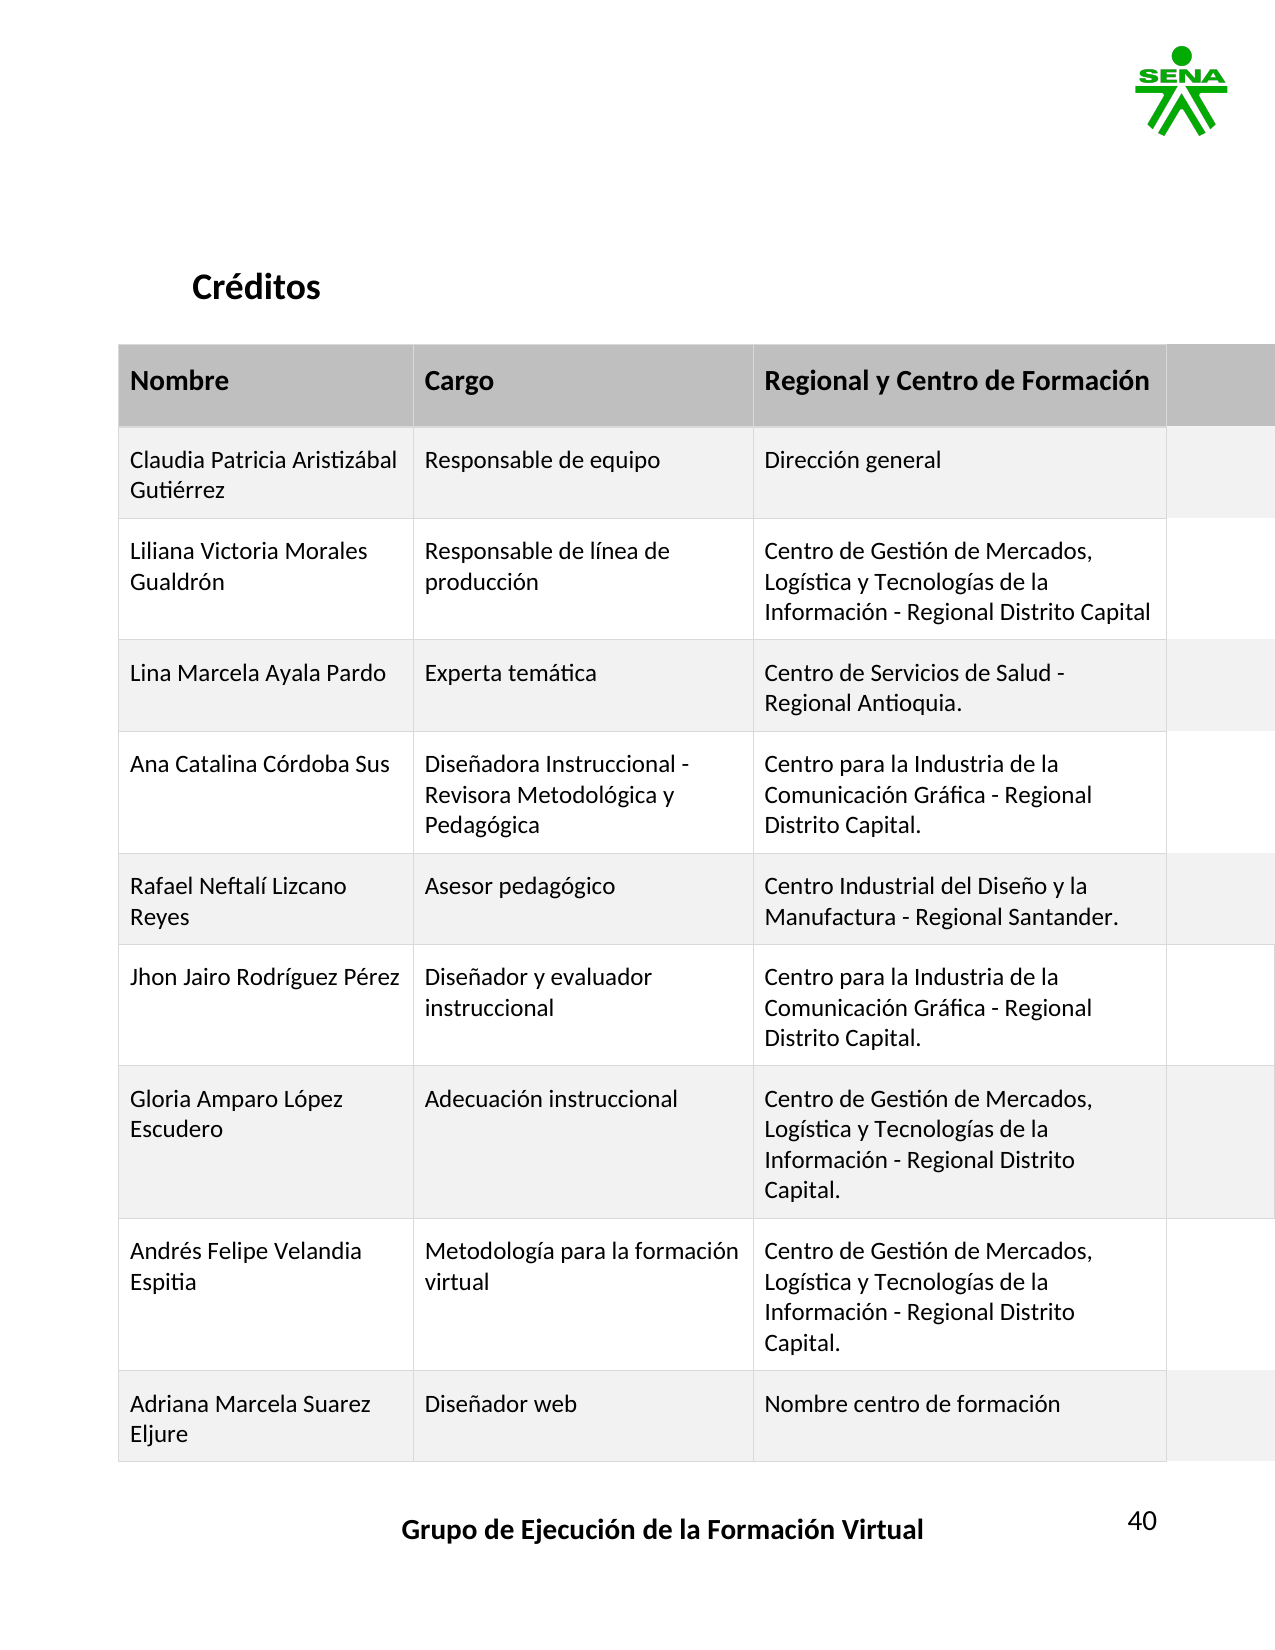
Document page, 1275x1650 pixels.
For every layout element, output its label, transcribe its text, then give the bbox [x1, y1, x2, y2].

table_cell Adecuación instruccional [414, 1066, 753, 1218]
table_cell Asesor pedagógico [414, 854, 753, 944]
table_cell Metodología para la formación virtual [414, 1219, 753, 1370]
table_cell Dirección general [754, 428, 1166, 518]
table_cell Liliana Victoria Morales Gualdrón [119, 519, 413, 639]
table_header Nombre [119, 345, 413, 426]
table_cell Adriana Marcela Suarez Eljure [119, 1371, 413, 1461]
table_cell [1167, 945, 1274, 1065]
table_cell Diseñador y evaluador instruccional [414, 945, 753, 1065]
table_cell Andrés Felipe Velandia Espitia [119, 1219, 413, 1370]
table_cell Ana Catalina Córdoba Sus [119, 732, 413, 852]
table_cell Centro para la Industria de la Comunicación Gráfica - Regional Distrito Capital. [754, 732, 1166, 852]
table_cell Lina Marcela Ayala Pardo [119, 640, 413, 731]
table_cell Diseñador web [414, 1371, 753, 1461]
table_cell Jhon Jairo Rodríguez Pérez [119, 945, 413, 1065]
table_cell Responsable de equipo [414, 428, 753, 518]
table_header Regional y Centro de Formación [754, 345, 1166, 426]
table_header Cargo [414, 345, 753, 426]
table_cell Diseñadora Instruccional - Revisora Metodológica y Pedagógica [414, 732, 753, 852]
table_cell Centro de Gestión de Mercados, Logística y Tecnologías de la Información - Regional Distrito Capital [754, 519, 1166, 639]
table_cell Responsable de línea de producción [414, 519, 753, 639]
text Créditos [118, 263, 1157, 308]
table_cell Centro de Servicios de Salud - Regional Antioquia. [754, 640, 1166, 731]
table_cell [1167, 1066, 1274, 1218]
table_cell Gloria Amparo López Escudero [119, 1066, 413, 1218]
table_cell Experta temática [414, 640, 753, 731]
table_cell Centro para la Industria de la Comunicación Gráfica - Regional Distrito Capital. [754, 945, 1166, 1065]
table_cell Centro de Gestión de Mercados, Logística y Tecnologías de la Información - Regional Distrito Capital. [754, 1066, 1166, 1218]
table_cell Centro Industrial del Diseño y la Manufactura - Regional Santander. [754, 854, 1166, 944]
picture [1135, 46, 1228, 136]
table_cell Claudia Patricia Aristizábal Gutiérrez [119, 428, 413, 518]
table_cell Centro de Gestión de Mercados, Logística y Tecnologías de la Información - Regional Distrito Capital. [754, 1219, 1166, 1370]
table_cell Nombre centro de formación [754, 1371, 1166, 1461]
table_cell Rafael Neftalí Lizcano Reyes [119, 854, 413, 944]
